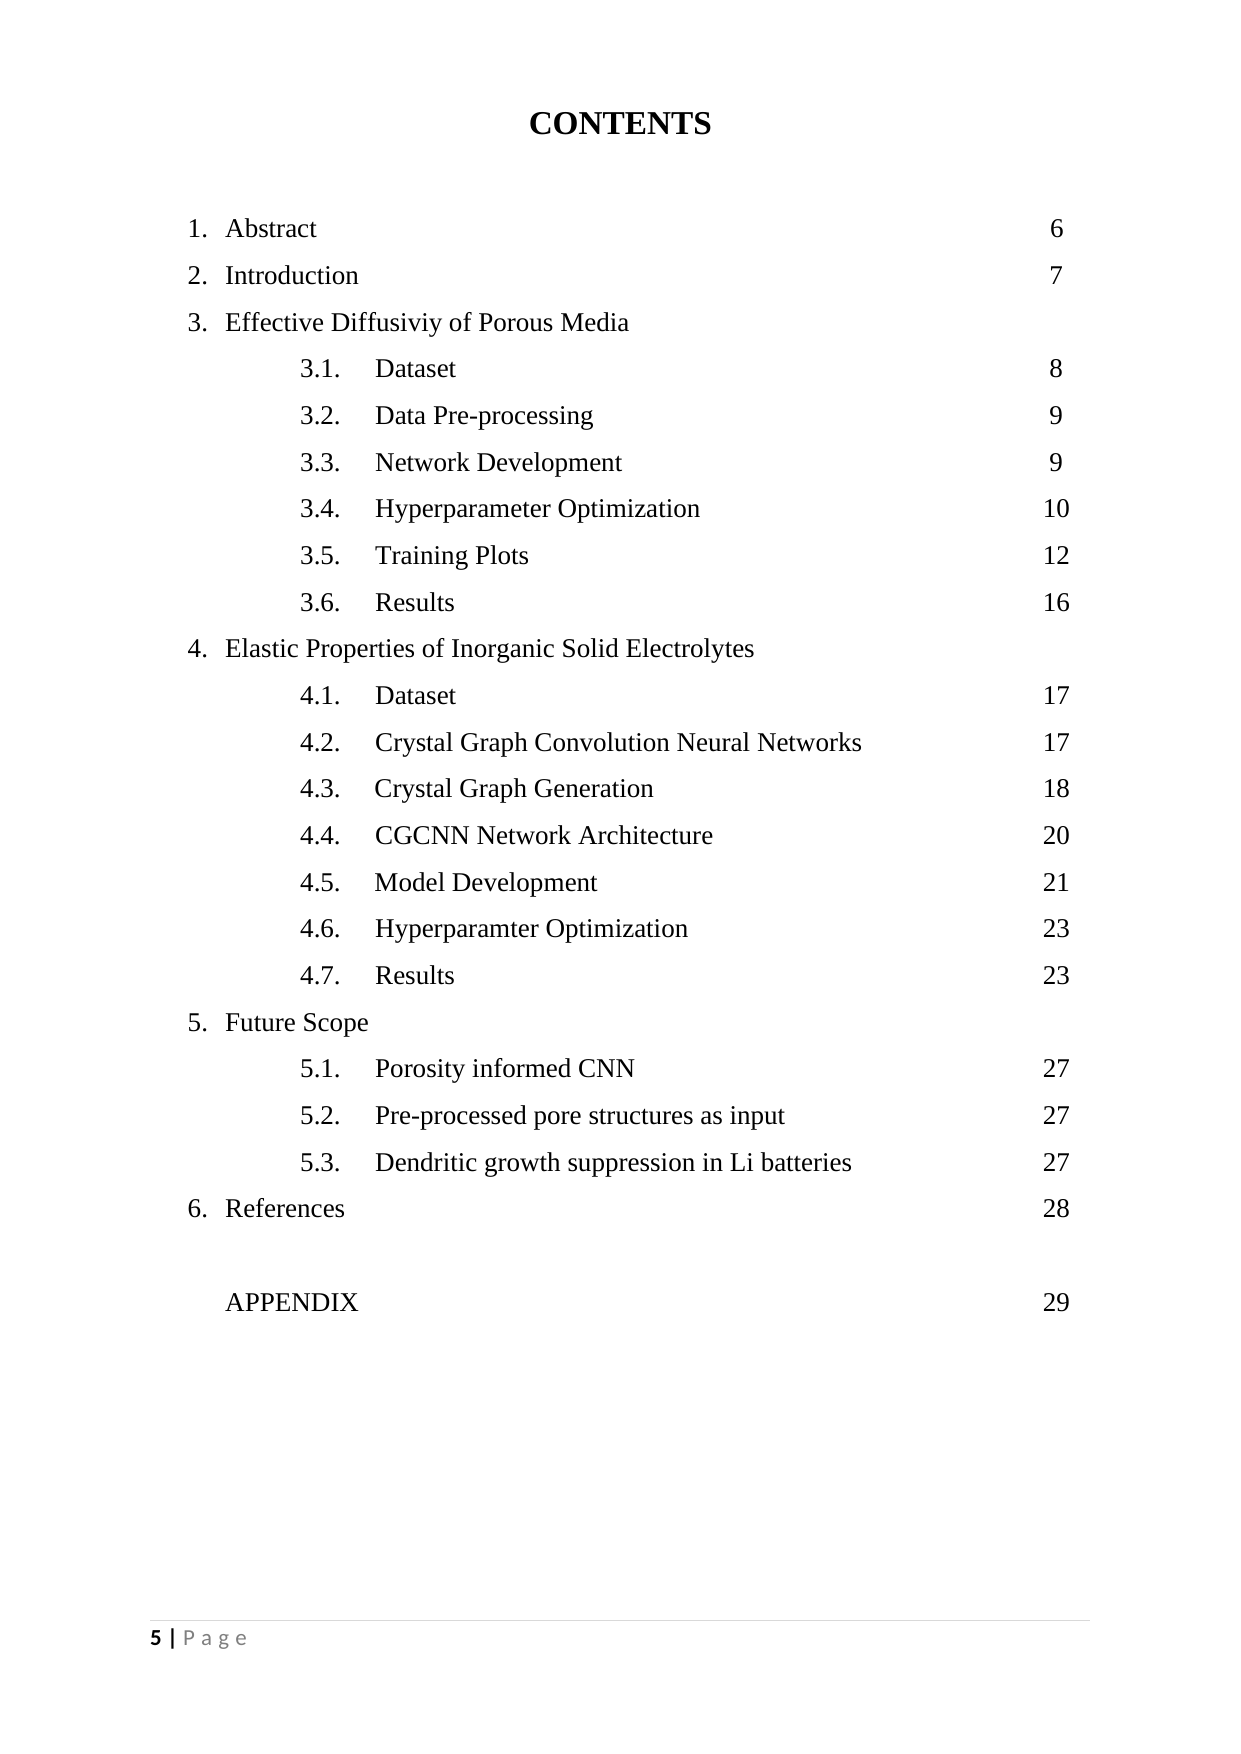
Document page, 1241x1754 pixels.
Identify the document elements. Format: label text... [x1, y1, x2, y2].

list 4.6. Hyperparamter Optimization 23 [300, 912, 1090, 944]
list Introduction 7 [187, 259, 1090, 290]
list 4.2. Crystal Graph Convolution Neural Networks 17 [300, 726, 1090, 757]
list Data Pre-processing 9 [300, 399, 1090, 430]
list Abstract 6 [187, 212, 1090, 244]
list References 28 [187, 1192, 1090, 1224]
list 5.2. Pre-processed pore structures as input 27 [225, 1099, 1090, 1130]
list 4.5. Model Development 21 [300, 866, 1090, 897]
list Future Scope [187, 1006, 1090, 1037]
list Dataset 8 [300, 352, 1090, 384]
list Elastic Properties of Inorganic Solid Electrolytes [187, 632, 1090, 664]
list Effective Diffusiviy of Porous Media [187, 306, 1090, 337]
list 4.1. Dataset 17 [300, 679, 1090, 710]
list APPENDIX 29 [225, 1286, 1090, 1410]
list Network Development 9 [300, 446, 1090, 477]
text CONTENTS [150, 103, 1090, 141]
list 4.7. Results 23 [300, 959, 1090, 990]
list 5.1. Porosity informed CNN 27 [300, 1052, 1090, 1084]
list 5.3. Dendritic growth suppression in Li batteries 27 [225, 1146, 1090, 1177]
list Hyperparameter Optimization 10 [300, 492, 1090, 524]
list 4.3. Crystal Graph Generation 18 [300, 772, 1090, 804]
list 4.4. CGCNN Network Architecture 20 [300, 819, 1090, 850]
list Results 16 [300, 586, 1090, 617]
list Training Plots 12 [300, 539, 1090, 570]
